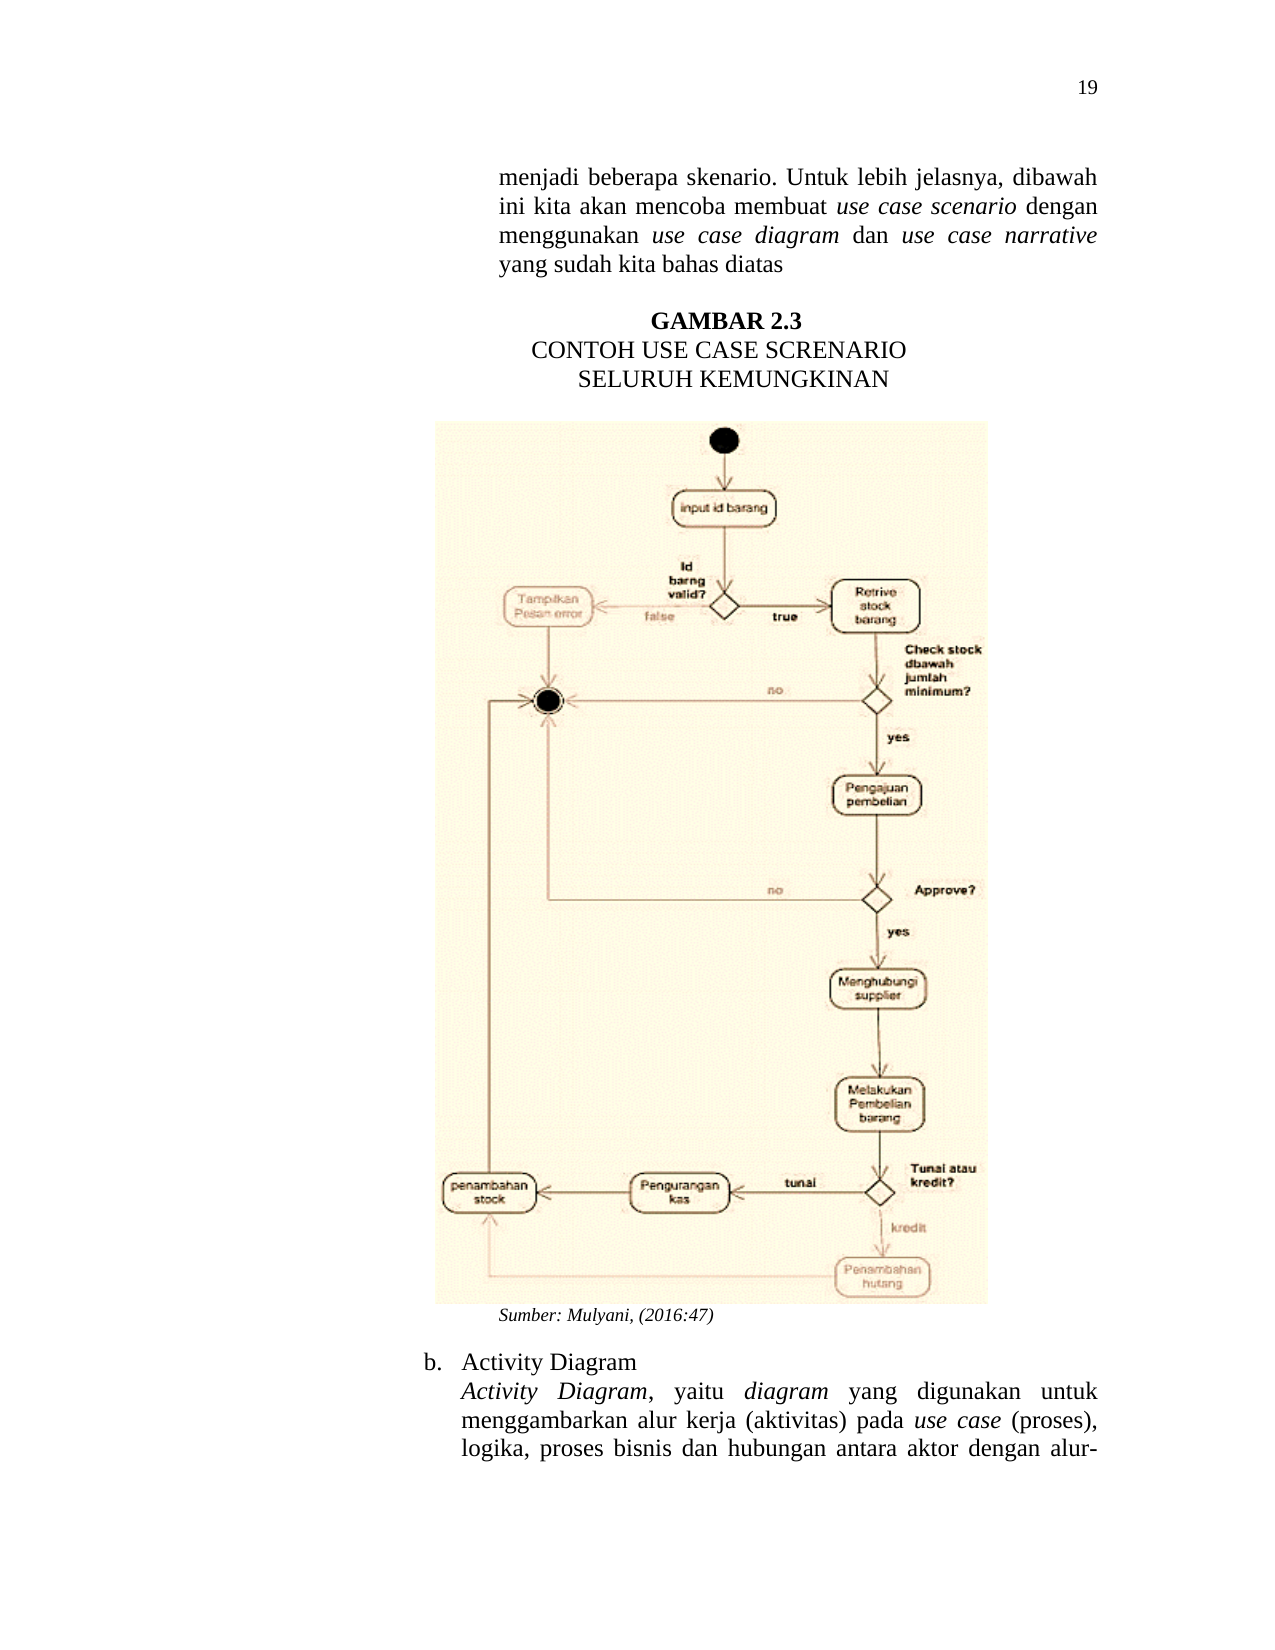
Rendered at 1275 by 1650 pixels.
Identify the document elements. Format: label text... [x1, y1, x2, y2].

text SELURUH KEMUNGKINAN [369, 364, 1098, 392]
list Activity Diagram [424, 1347, 1098, 1376]
list Sumber: Mulyani, (2016:47) [499, 1304, 1098, 1326]
text CONTOH USE CASE SCRENARIO [340, 335, 1098, 364]
picture [435, 421, 988, 1304]
text GAMBAR 2.3 [354, 306, 1098, 335]
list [499, 162, 1098, 277]
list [461, 1376, 1098, 1462]
